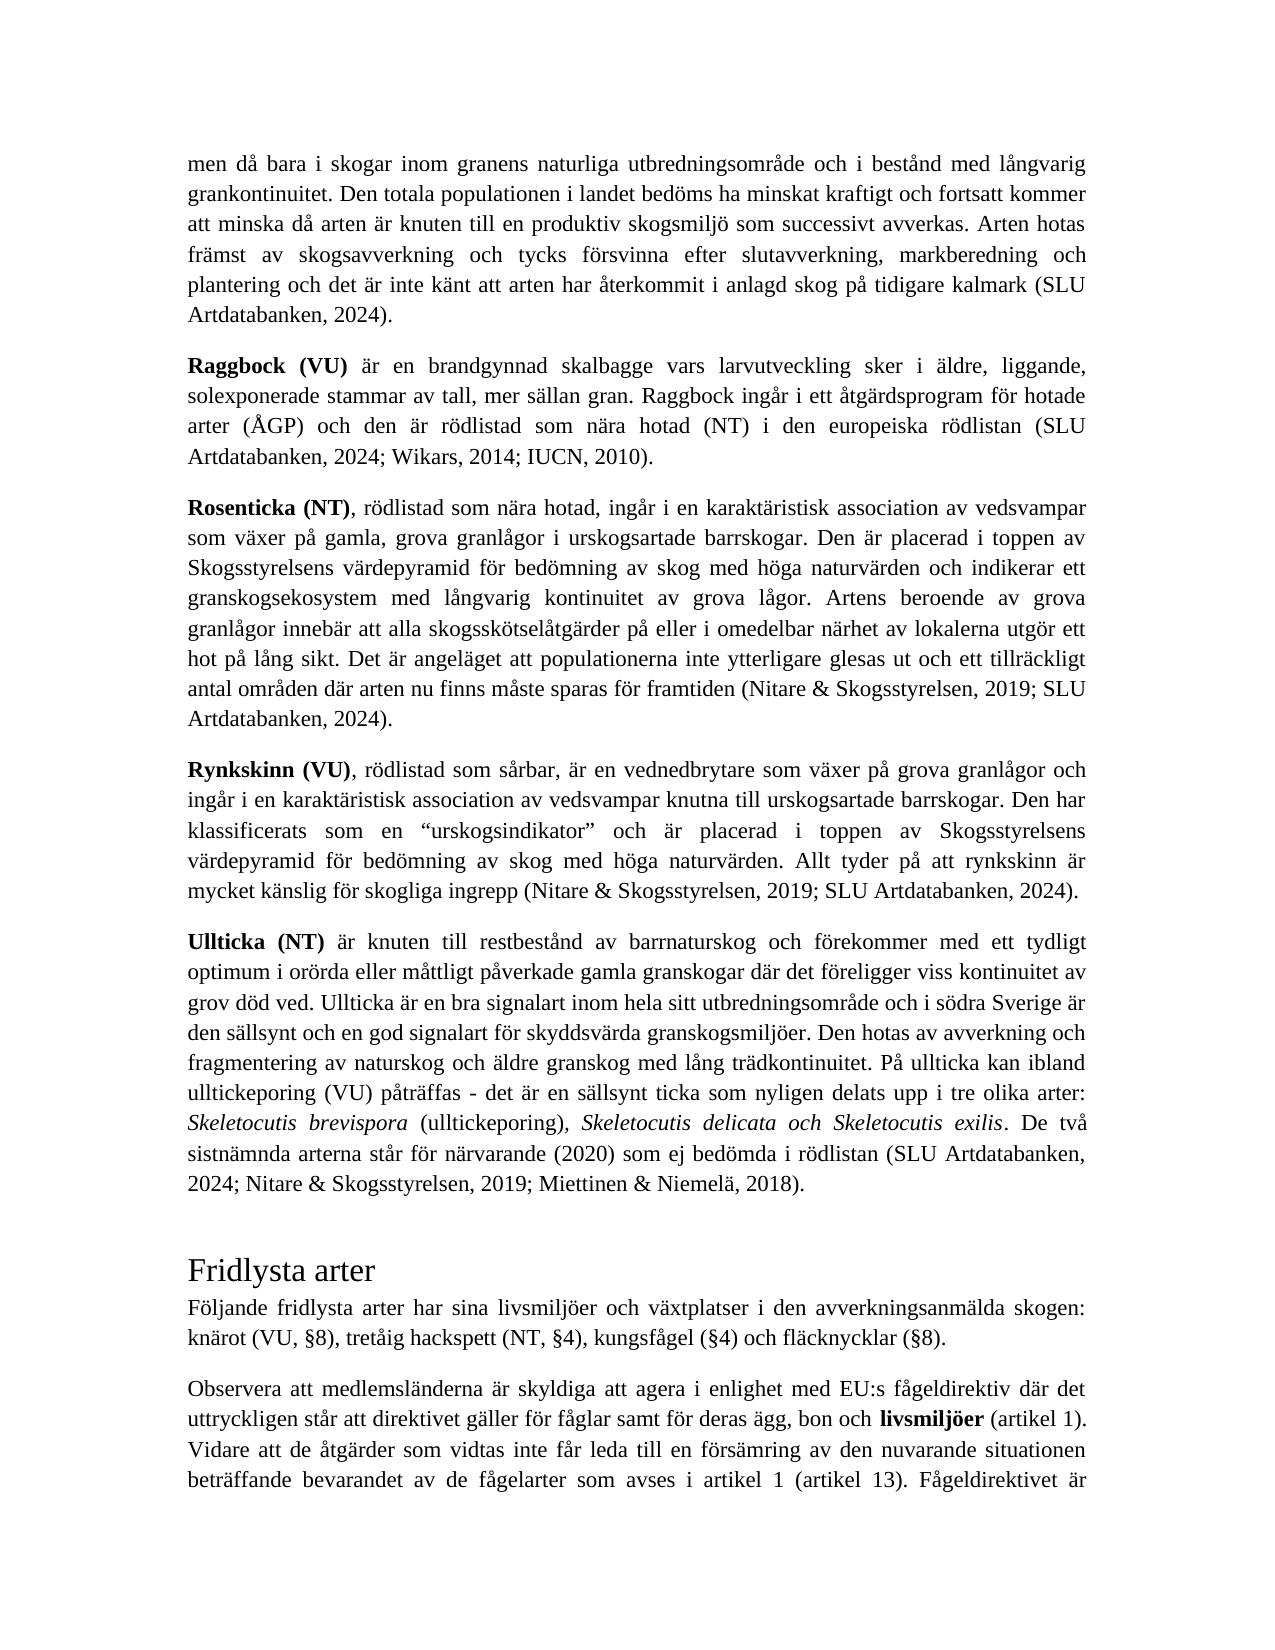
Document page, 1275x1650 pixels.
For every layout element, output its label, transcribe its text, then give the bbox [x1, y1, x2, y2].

text Rynkskinn (VU), rödlistad som sårbar, är en vednedbrytare som växer på grova granlågor och ingår i en karaktäristisk association av vedsvampar knutna till urskogsartade barrskogar. Den har klassificerats som en “urskogsindikator” och är placerad i toppen av Skogsstyrelsens värdepyramid för bedömning av skog med höga naturvärden. Allt tyder på att rynkskinn är mycket känslig för skogliga ingrepp (Nitare & Skogsstyrelsen, 2019; SLU Artdatabanken, 2024). [187, 756, 1087, 903]
subtitle Fridlysta arter [187, 1250, 1087, 1288]
text Följande fridlysta arter har sina livsmiljöer och växtplatser i den avverkningsanmälda skogen: knärot (VU, §8), tretåig hackspett (NT, §4), kungsfågel (§4) och fläcknycklar (§8). [187, 1294, 1087, 1351]
text Rosenticka (NT), rödlistad som nära hotad, ingår i en karaktäristisk association av vedsvampar som växer på gamla, grova granlågor i urskogsartade barrskogar. Den är placerad i toppen av Skogsstyrelsens värdepyramid för bedömning av skog med höga naturvärden och indikerar ett granskogsekosystem med långvarig kontinuitet av grova lågor. Artens beroende av grova granlågor innebär att alla skogsskötselåtgärder på eller i omedelbar närhet av lokalerna utgör ett hot på lång sikt. Det är angeläget att populationerna inte ytterligare glesas ut och ett tillräckligt antal områden där arten nu finns måste sparas för framtiden (Nitare & Skogsstyrelsen, 2019; SLU Artdatabanken, 2024). [187, 494, 1087, 732]
text Ullticka (NT) är knuten till restbestånd av barrnaturskog och förekommer med ett tydligt optimum i orörda eller måttligt påverkade gamla granskogar där det föreligger viss kontinuitet av grov död ved. Ullticka är en bra signalart inom hela sitt utbredningsområde och i södra Sverige är den sällsynt och en god signalart för skyddsvärda granskogsmiljöer. Den hotas av avverkning och fragmentering av naturskog och äldre granskog med lång trädkontinuitet. På ullticka kan ibland ulltickeporing (VU) påträffas - det är en sällsynt ticka som nyligen delats upp i tre olika arter: Skeletocutis brevispora (ulltickeporing), Skeletocutis delicata och Skeletocutis exilis. De två sistnämnda arterna står för närvarande (2020) som ej bedömda i rödlistan (SLU Artdatabanken, 2024; Nitare & Skogsstyrelsen, 2019; Miettinen & Niemelä, 2018). [187, 928, 1087, 1196]
text Raggbock (VU) är en brandgynnad skalbagge vars larvutveckling sker i äldre, liggande, solexponerade stammar av tall, mer sällan gran. Raggbock ingår i ett åtgärdsprogram för hotade arter (ÅGP) och den är rödlistad som nära hotad (NT) i den europeiska rödlistan (SLU Artdatabanken, 2024; Wikars, 2014; IUCN, 2010). [187, 352, 1087, 469]
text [187, 150, 1087, 327]
